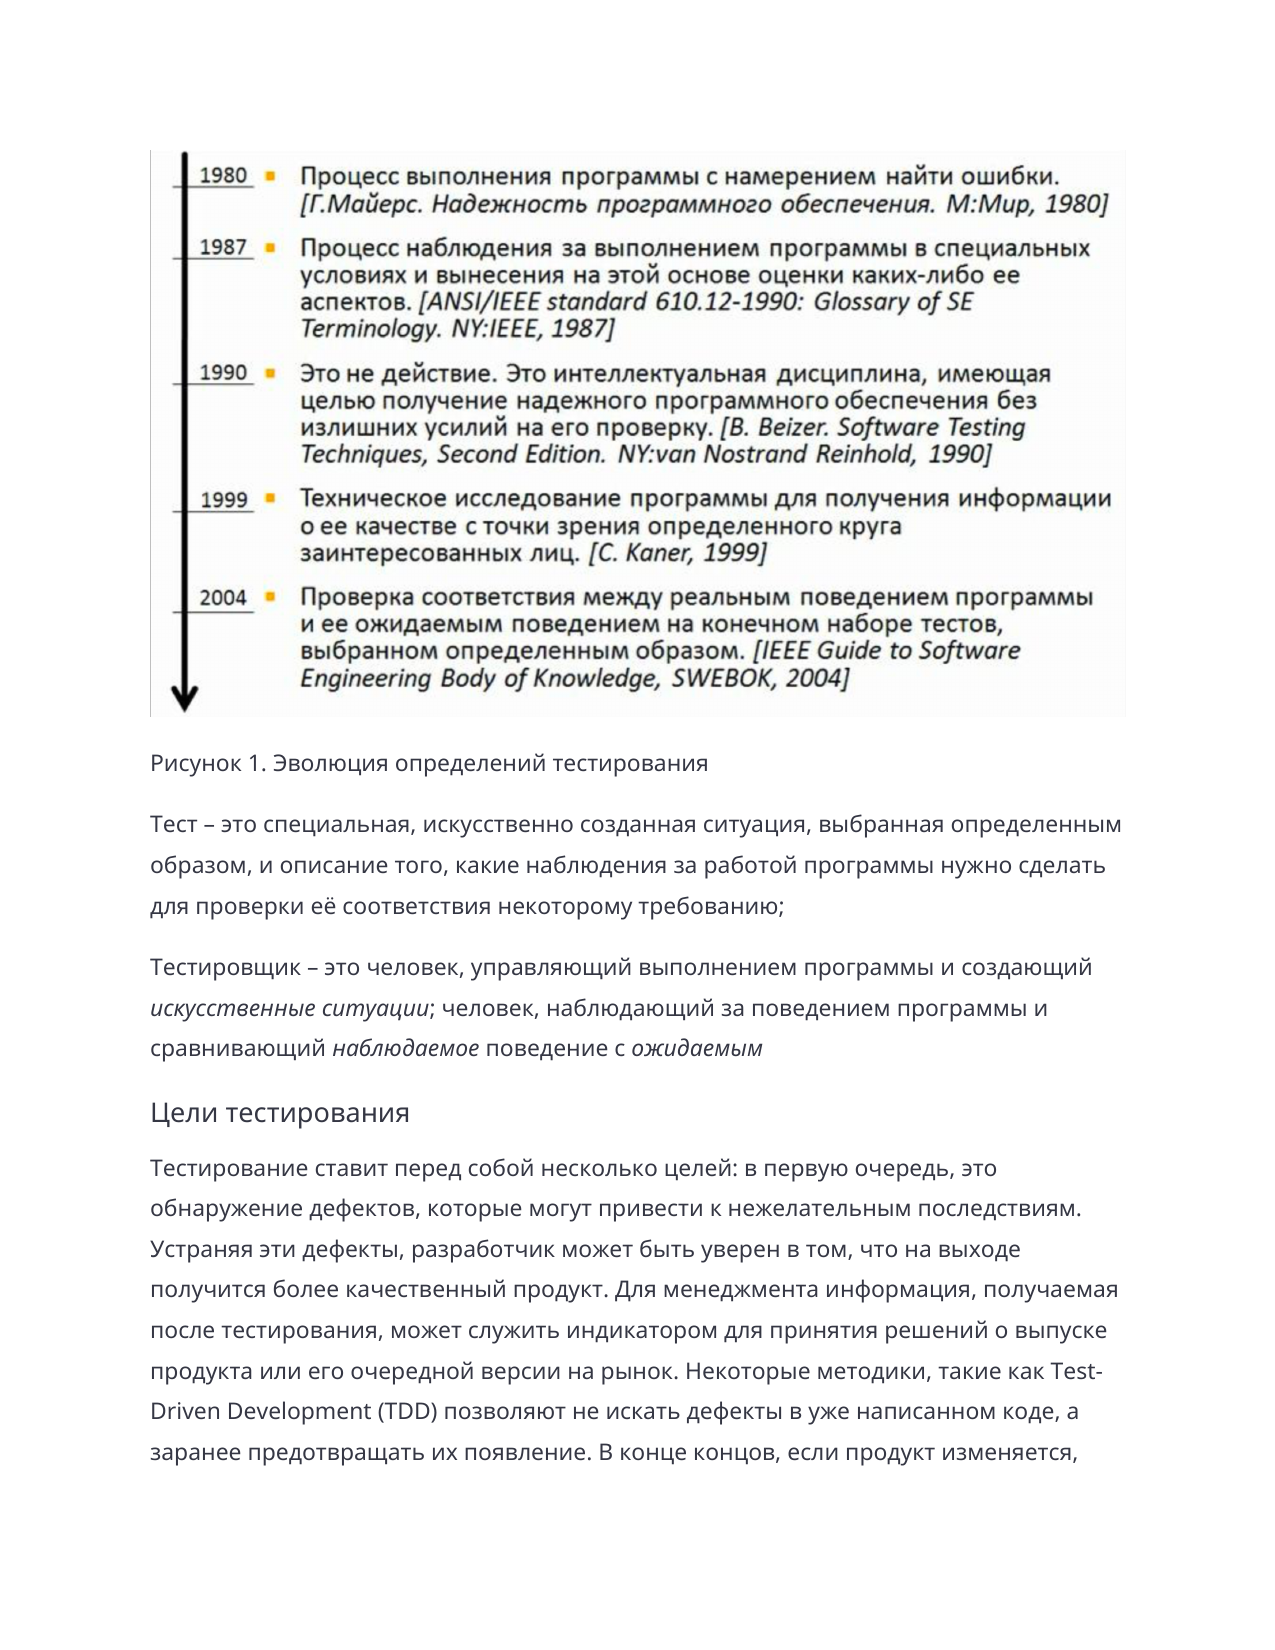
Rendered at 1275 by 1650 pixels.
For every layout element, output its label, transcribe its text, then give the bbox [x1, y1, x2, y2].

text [150, 1151, 1125, 1467]
subtitle Цели тестирования [150, 1094, 1125, 1131]
picture [150, 150, 1125, 717]
text Тест – это специальная, искусственно созданная ситуация, выбранная определенным образом, и описание того, какие наблюдения за работой программы нужно сделать для проверки её соответствия некоторому требованию; [150, 808, 1125, 921]
text Тестировщик – это человек, управляющий выполнением программы и создающий искусственные ситуации; человек, наблюдающий за поведением программы и сравнивающий наблюдаемое поведение с ожидаемым [150, 951, 1125, 1063]
text Рисунок 1. Эволюция определений тестирования [150, 747, 1125, 778]
